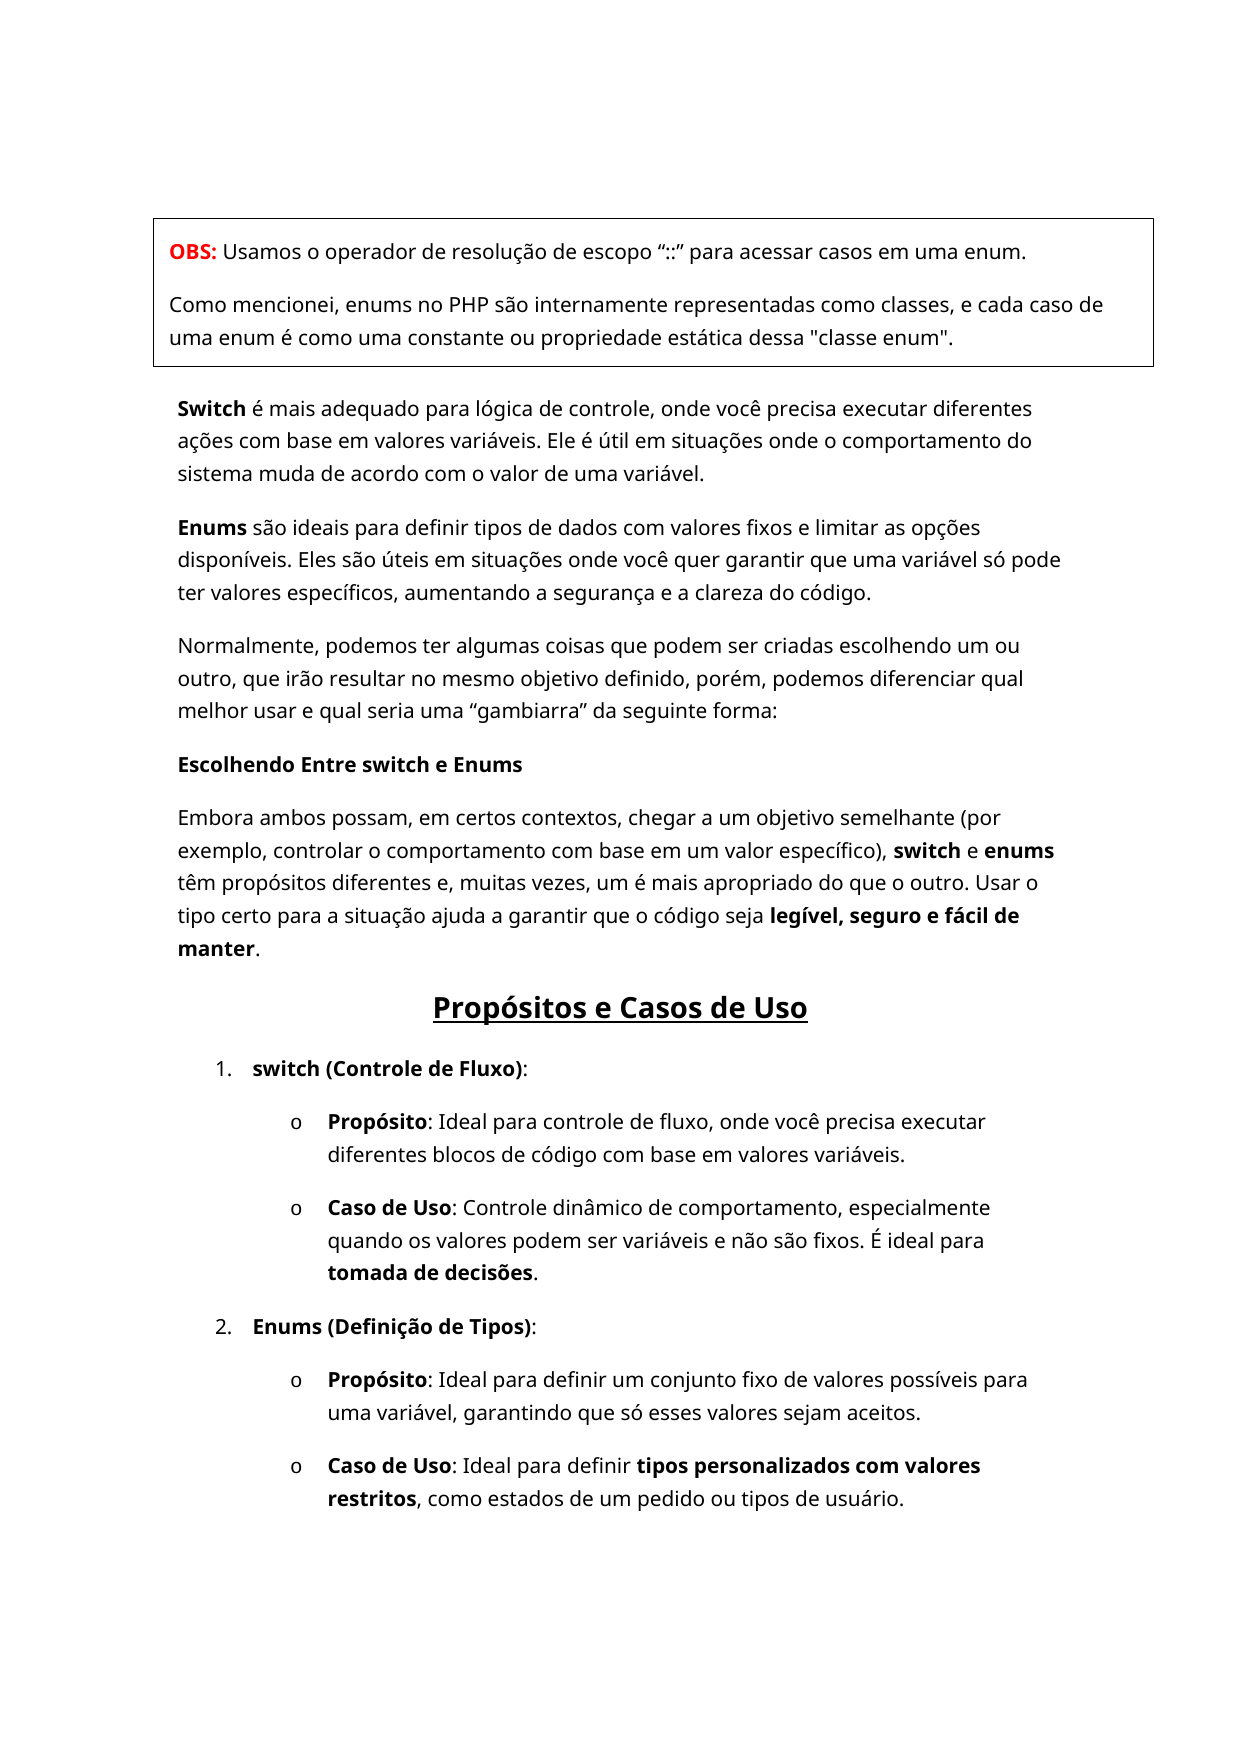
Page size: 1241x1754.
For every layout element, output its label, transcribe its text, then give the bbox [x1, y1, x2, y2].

text Escolhendo Entre switch e Enums [177, 750, 1063, 778]
list Propósito: Ideal para controle de fluxo, onde você precisa executar diferentes blocos de código com base em valores variáveis. [290, 1107, 1063, 1168]
list Caso de Uso: Ideal para definir tipos personalizados com valores restritos, como estados de um pedido ou tipos de usuário. [290, 1452, 1063, 1513]
text Propósitos e Casos de Uso [177, 987, 1063, 1027]
text Embora ambos possam, em certos contextos, chegar a um objetivo semelhante (por exemplo, controlar o comportamento com base em um valor específico), switch e enums têm propósitos diferentes e, muitas vezes, um é mais apropriado do que o outro. Usar o tipo certo para a situação ajuda a garantir que o código seja legível, seguro e fácil de manter. [177, 803, 1063, 962]
list Caso de Uso: Controle dinâmico de comportamento, especialmente quando os valores podem ser variáveis e não são fixos. É ideal para tomada de decisões. [290, 1193, 1063, 1287]
list Enums (Definição de Tipos): [215, 1312, 1063, 1340]
list Propósito: Ideal para definir um conjunto fixo de valores possíveis para uma variável, garantindo que só esses valores sejam aceitos. [290, 1365, 1063, 1427]
list switch (Controle de Fluxo): [215, 1054, 1063, 1082]
text Normalmente, podemos ter algumas coisas que podem ser criadas escolhendo um ou outro, que irão resultar no mesmo objetivo definido, porém, podemos diferenciar qual melhor usar e qual seria uma “gambiarra” da seguinte forma: [177, 631, 1063, 725]
text Switch é mais adequado para lógica de controle, onde você precisa executar diferentes ações com base em valores variáveis. Ele é útil em situações onde o comportamento do sistema muda de acordo com o valor de uma variável. [177, 394, 1063, 488]
text Enums são ideais para definir tipos de dados com valores fixos e limitar as opções disponíveis. Eles são úteis em situações onde você quer garantir que uma variável só pode ter valores específicos, aumentando a segurança e a clareza do código. [177, 513, 1063, 606]
